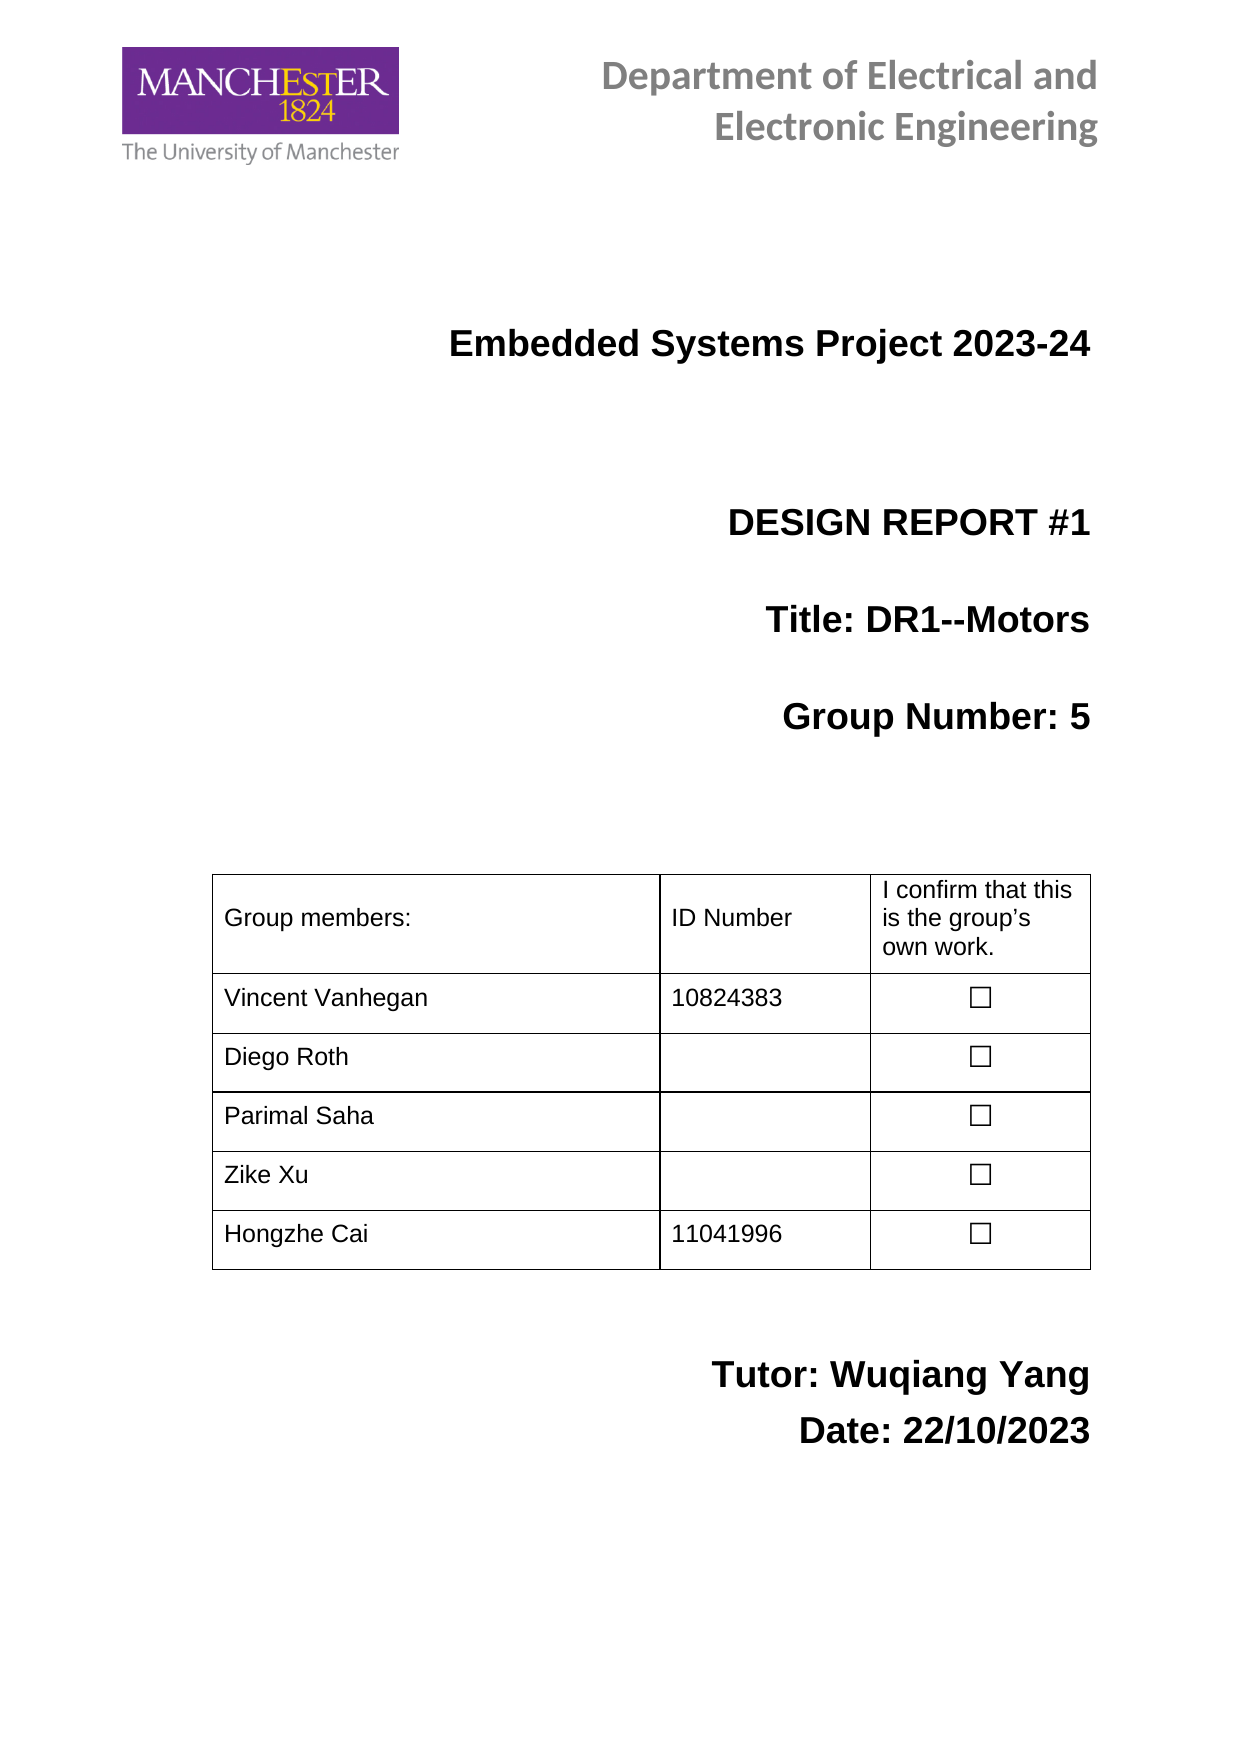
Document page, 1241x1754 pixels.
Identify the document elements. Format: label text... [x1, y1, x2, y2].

picture [122, 47, 399, 165]
title Date: [150, 1408, 1090, 1451]
table_cell 11041996 [661, 1211, 870, 1269]
table_cell [661, 1093, 870, 1151]
table_cell Parimal Saha [213, 1093, 659, 1151]
title Embedded Systems Project 2023-24 [150, 321, 1090, 364]
table_cell 10824383 [661, 974, 870, 1032]
title Group Number: [150, 694, 1090, 737]
table_header ID Number [661, 875, 870, 973]
table_cell Hongzhe Cai [213, 1211, 659, 1269]
table_cell Vincent Vanhegan [213, 974, 659, 1032]
title Title: [150, 597, 1090, 640]
table_header Group members: [213, 875, 659, 973]
table_cell [661, 1152, 870, 1209]
table_cell Diego Roth [213, 1034, 659, 1091]
title DESIGN REPORT # [150, 500, 1090, 543]
table_header I confirm that this is the group’s own work. [871, 875, 1090, 973]
table_cell Zike Xu [213, 1152, 659, 1209]
title Tutor: [150, 1352, 1090, 1395]
table_cell [661, 1034, 870, 1091]
